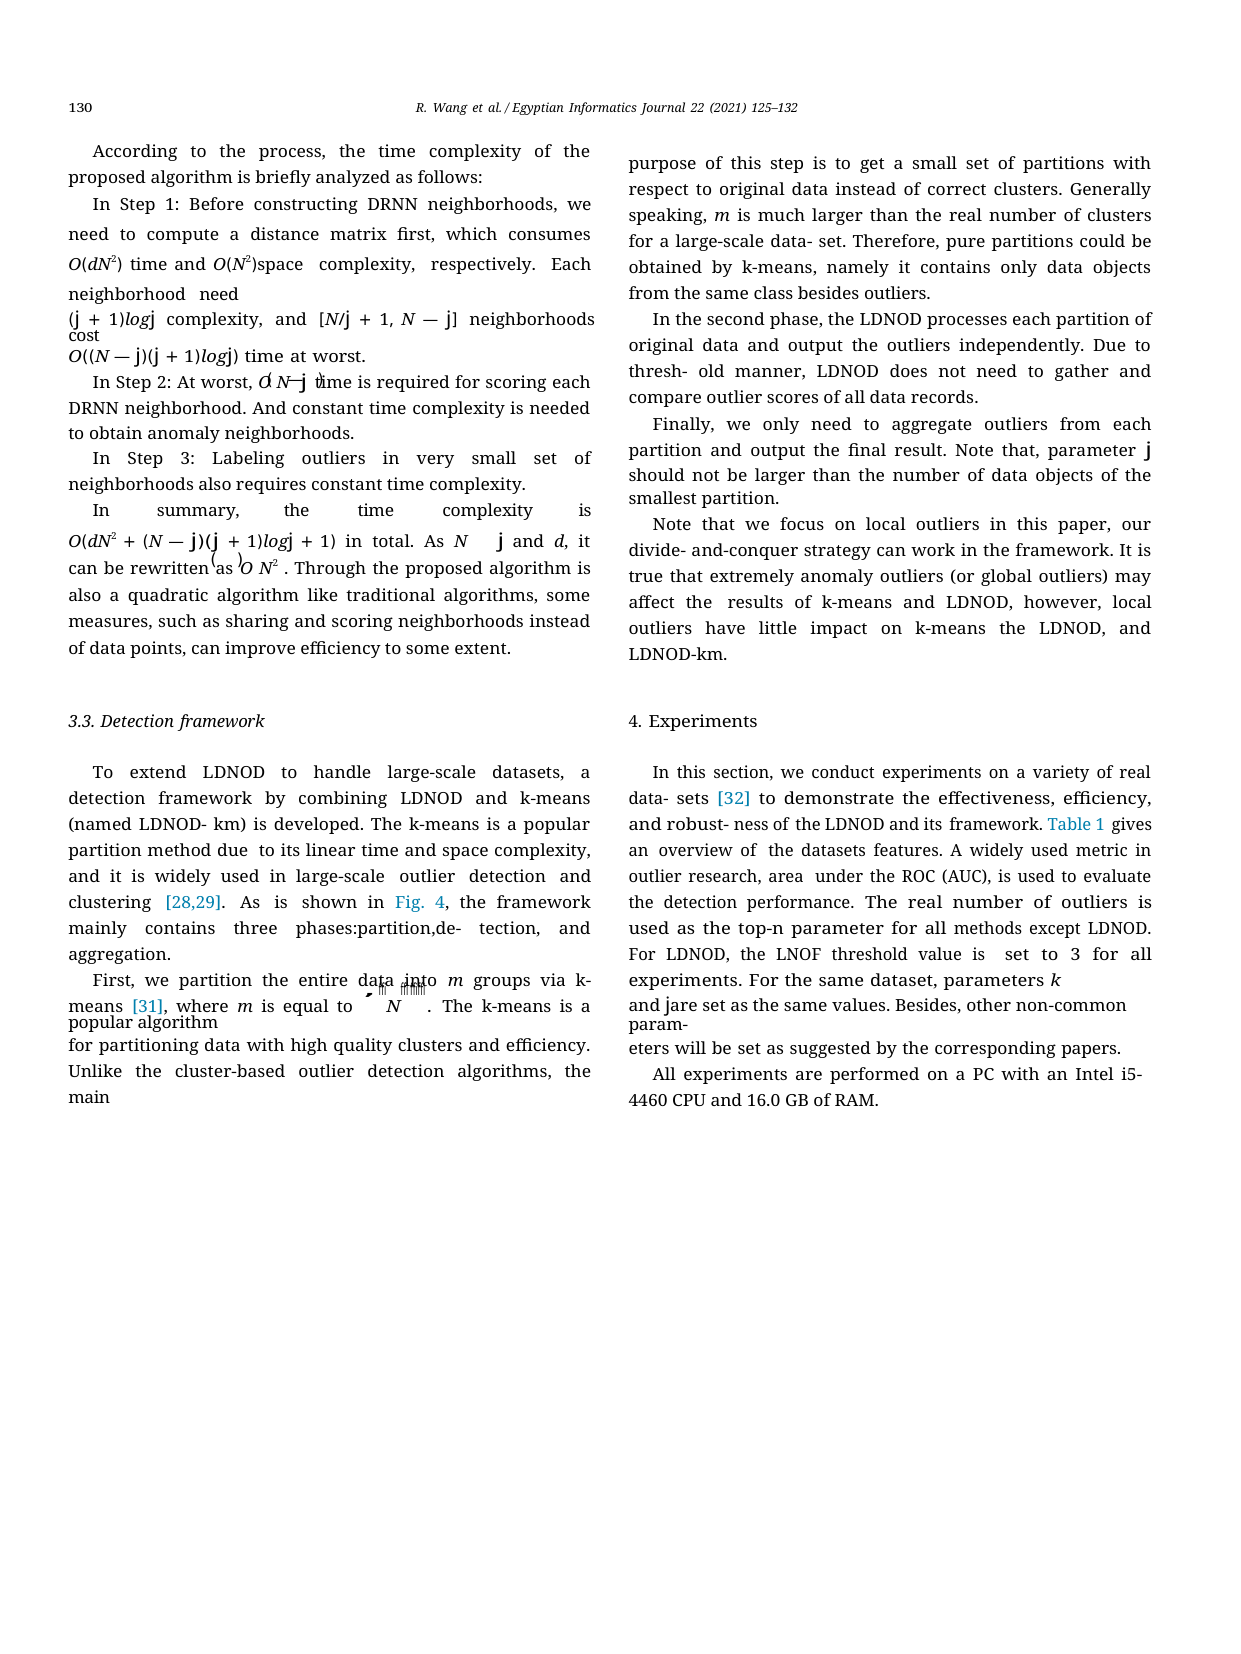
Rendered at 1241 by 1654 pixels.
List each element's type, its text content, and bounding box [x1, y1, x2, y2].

text First, we partition the entire data into m groups via k-means [31], where m is equal to ,ﬃNﬃﬃﬃ. The k-means is a popular algorithm [68, 973, 591, 1034]
text and jare set as the same values. Besides, other non-common param- [628, 995, 1184, 1035]
list Experiments [628, 710, 1184, 732]
text Note that we focus on local outliers in this paper, our divide- and-conquer strategy can work in the framework. It is true that extremely anomaly outliers (or global outliers) may affect the results of k-means and LDNOD, however, local outliers have little impact on k-means the LDNOD, and LDNOD-km. [628, 512, 1152, 665]
list Detection framework [68, 709, 595, 732]
text In Step 2: At worst, O N j time is required for scoring each DRNN neighborhood. And constant time complexity is needed to obtain anomaly neighborhoods. [68, 367, 591, 444]
text To extend LDNOD to handle large-scale datasets, a detection framework by combining LDNOD and k-means (named LDNOD- km) is developed. The k-means is a popular partition method due to its linear time and space complexity, and it is widely used in large-scale outlier detection and clustering [28,29]. As is shown in Fig. 4, the framework mainly contains three phases:partition,de- tection, and aggregation. [68, 760, 591, 965]
text According to the process, the time complexity of the proposed algorithm is briefly analyzed as follows: [68, 140, 591, 189]
text for partitioning data with high quality clusters and efficiency. Unlike the cluster-based outlier detection algorithms, the main [68, 1034, 591, 1108]
text (j + 1)logj complexity, and [N/j + 1, N — j] neighborhoods cost [68, 313, 595, 345]
text In Step 1: Before constructing DRNN neighborhoods, we need to compute a distance matrix first, which consumes O(dN2) time and O(N2)space complexity, respectively. Each neighborhood need [68, 192, 591, 305]
text O((N — j)(j + 1)logj) time at worst. [68, 345, 595, 367]
text eters will be set as suggested by the corresponding papers. [628, 1037, 1184, 1059]
text In summary, the time complexity is O(dN2 + (N — j)(j + 1)logj + 1) in total. As N j and d, it can be rewritten as O N2 . Through the proposed algorithm is also a quadratic algorithm like traditional algorithms, some measures, such as sharing and scoring neighborhoods instead of data points, can improve efficiency to some extent. [68, 499, 591, 659]
text Finally, we only need to aggregate outliers from each partition and output the final result. Note that, parameter j should not be larger than the number of data objects of the smallest partition. [628, 412, 1152, 509]
text In Step 3: Labeling outliers in very small set of neighborhoods also requires constant time complexity. [68, 447, 591, 495]
text purpose of this step is to get a small set of partitions with respect to original data instead of correct clusters. Generally speaking, m is much larger than the real number of clusters for a large-scale data- set. Therefore, pure partitions could be obtained by k-means, namely it contains only data objects from the same class besides outliers. [628, 152, 1152, 304]
text All experiments are performed on a PC with an Intel i5-4460 CPU and 16.0 GB of RAM. [628, 1062, 1181, 1111]
text In this section, we conduct experiments on a variety of real data- sets [32] to demonstrate the effectiveness, efficiency, and robust- ness of the LDNOD and its framework. Table 1 gives an overview of the datasets features. A widely used metric in outlier research, area under the ROC (AUC), is used to evaluate the detection performance. The real number of outliers is used as the top-n parameter for all methods except LDNOD. For LDNOD, the LNOF threshold value is set to 3 for all experiments. For the same dataset, parameters k [628, 761, 1152, 992]
text In the second phase, the LDNOD processes each partition of original data and output the outliers independently. Due to thresh- old manner, LDNOD does not need to gather and compare outlier scores of all data records. [628, 308, 1152, 409]
